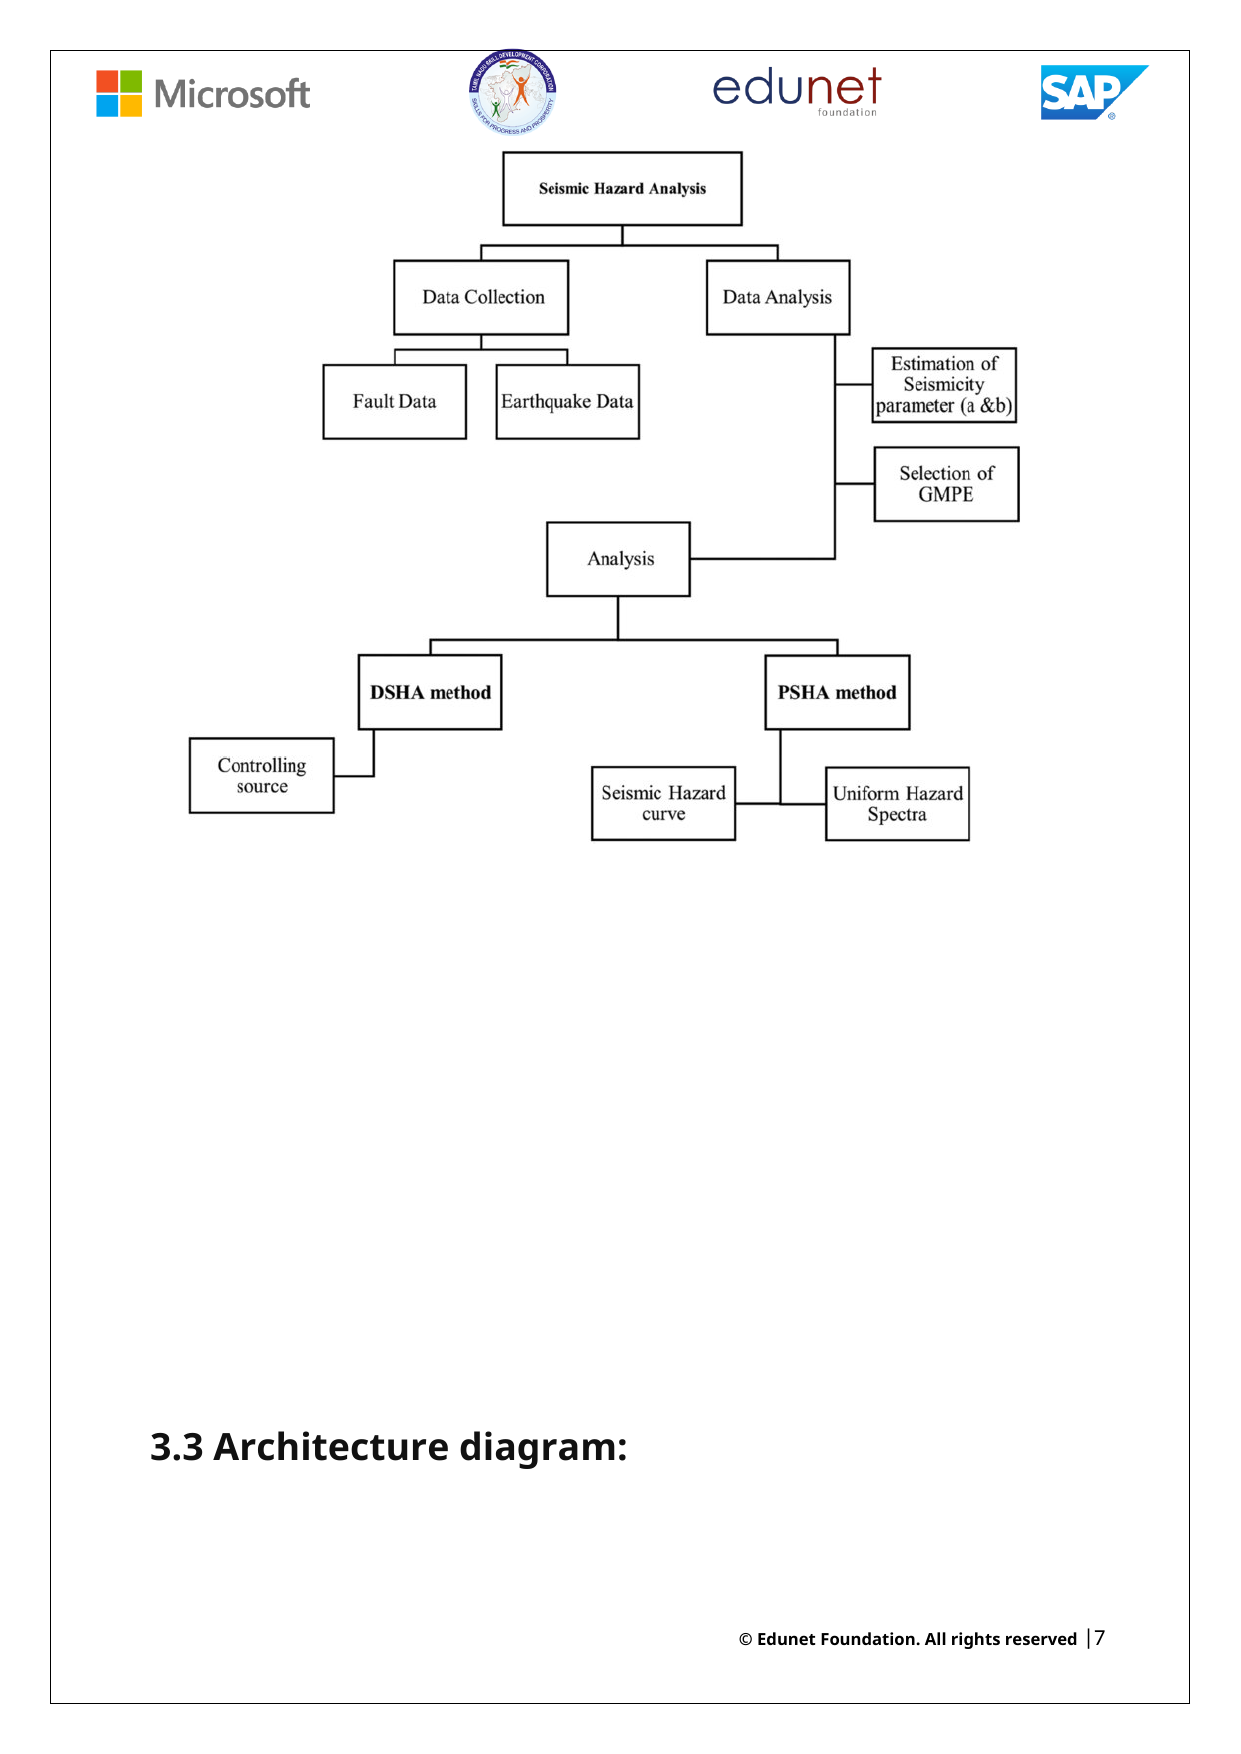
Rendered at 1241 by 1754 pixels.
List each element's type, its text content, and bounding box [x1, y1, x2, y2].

picture [466, 45, 558, 50]
picture [466, 51, 558, 137]
text 3.3 Architecture diagram: [150, 1420, 1105, 1471]
picture [91, 65, 316, 121]
picture [187, 150, 1021, 844]
picture [706, 60, 889, 122]
picture [1039, 63, 1151, 121]
